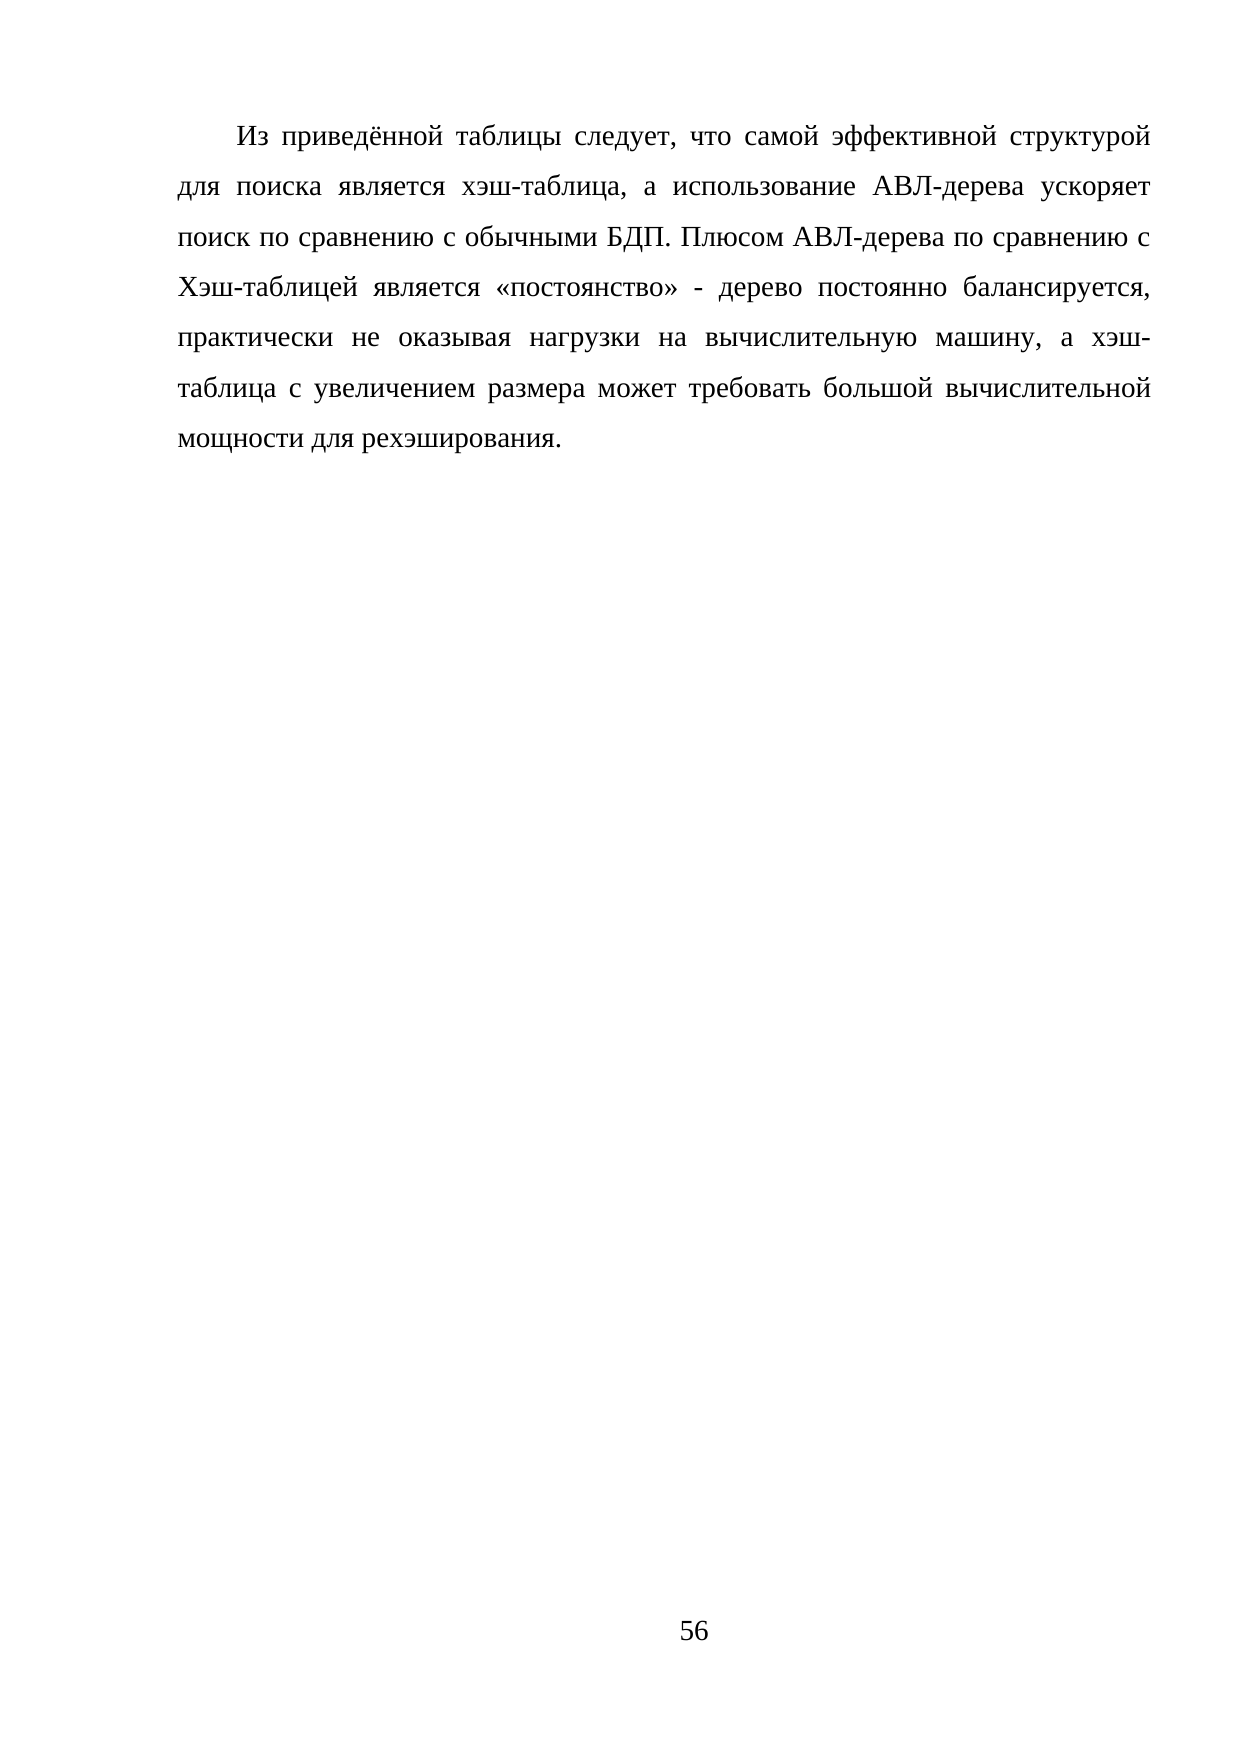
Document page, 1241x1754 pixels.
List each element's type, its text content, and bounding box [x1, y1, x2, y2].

text Из приведённой таблицы следует, что самой эффективной структурой для поиска является хэш-таблица, а использование АВЛ-дерева ускоряет поиск по сравнению с обычными БДП. Плюсом АВЛ-дерева по сравнению с Хэш-таблицей является «постоянство» - дерево постоянно балансируется, практически не оказывая нагрузки на вычислительную машину, а хэш-таблица с увеличением размера может требовать большой вычислительной мощности для рехэширования. [177, 118, 1152, 453]
